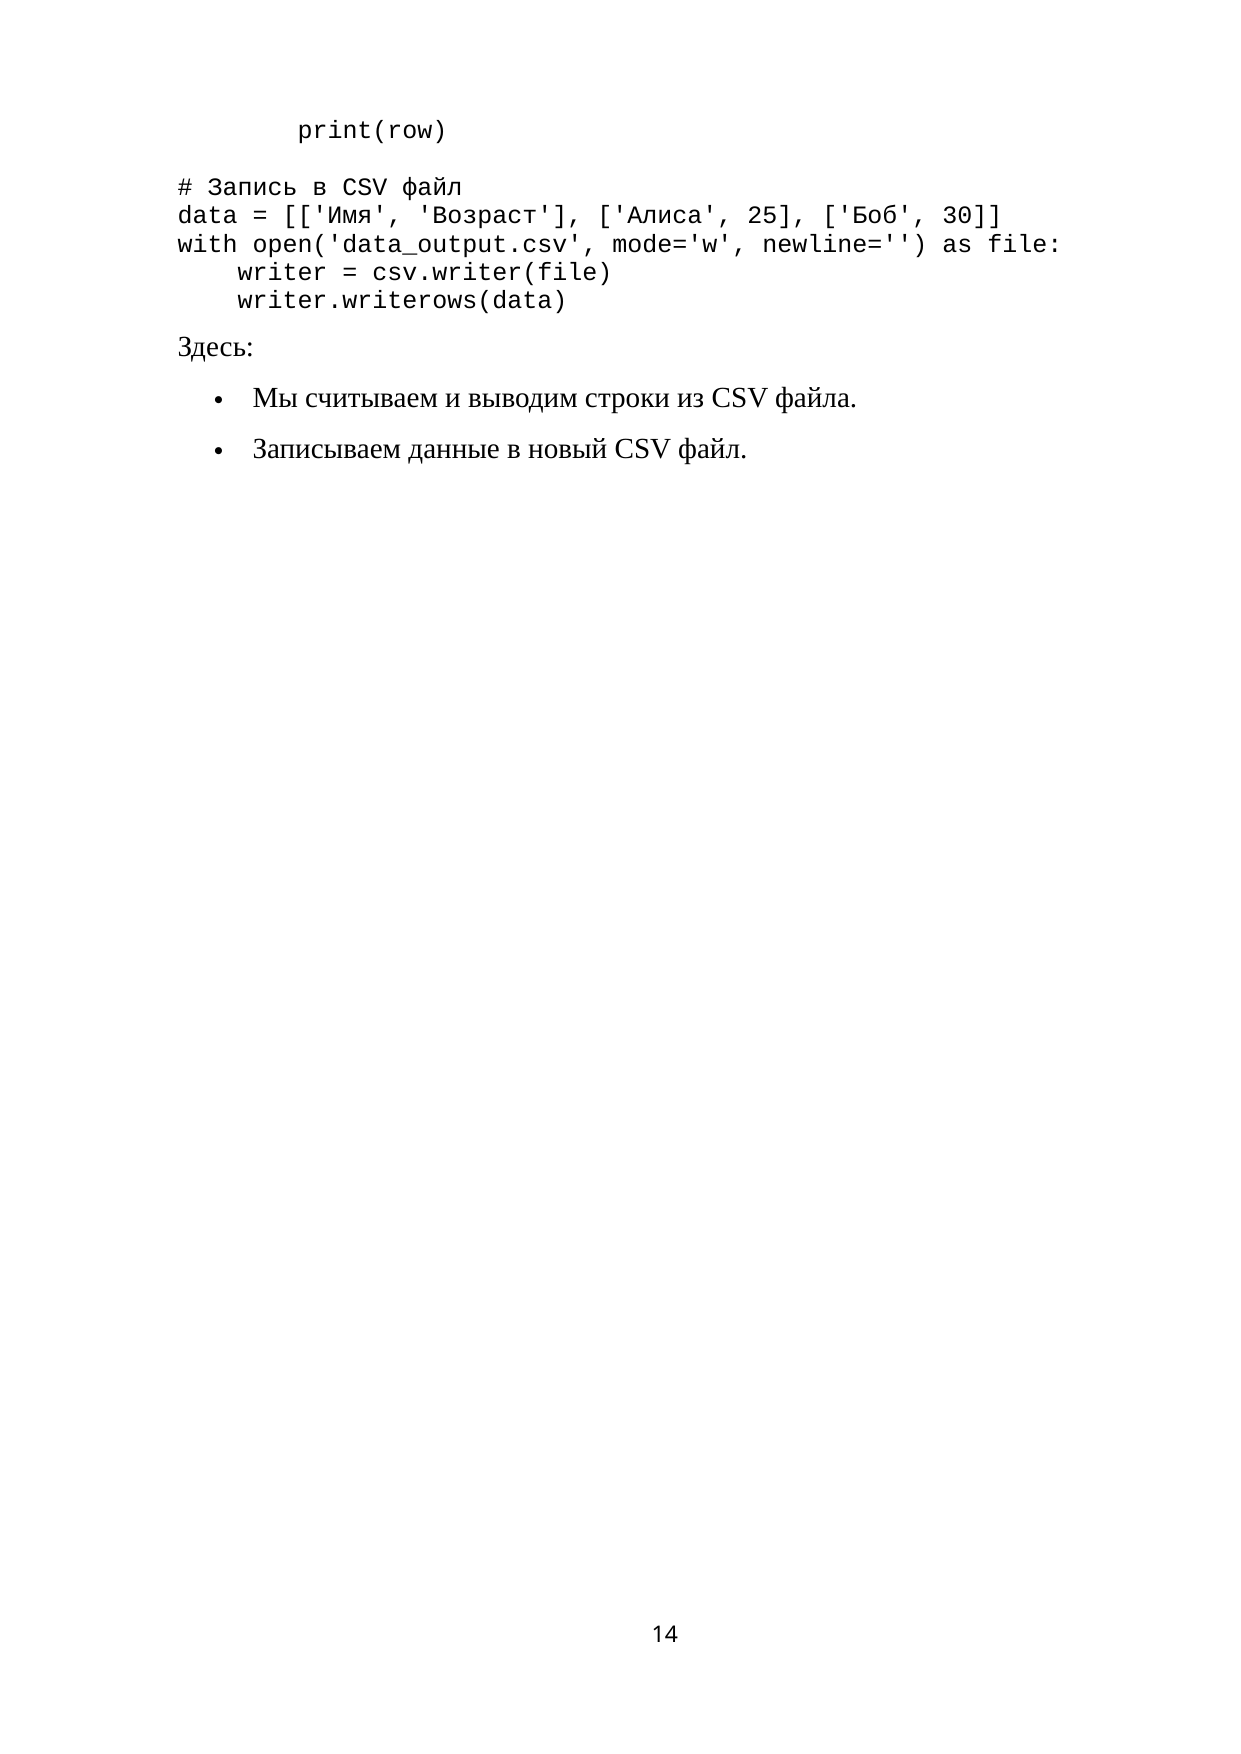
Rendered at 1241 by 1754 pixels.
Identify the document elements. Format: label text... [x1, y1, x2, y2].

list Записываем данные в новый CSV файл. [215, 431, 1152, 464]
text writer.writerows(data) [177, 288, 1152, 316]
text # Запись в CSV файл [177, 175, 1152, 203]
text writer = csv.writer(file) [177, 260, 1152, 288]
text Здесь: [177, 329, 1152, 362]
text data = [['Имя', 'Возраст'], ['Алиса', 25], ['Боб', 30]] [177, 203, 1152, 231]
text print(row) [177, 118, 1152, 146]
list Мы считываем и выводим строки из CSV файла. [215, 380, 1152, 413]
text with open('data_output.csv', mode='w', newline='') as file: [177, 231, 1152, 260]
